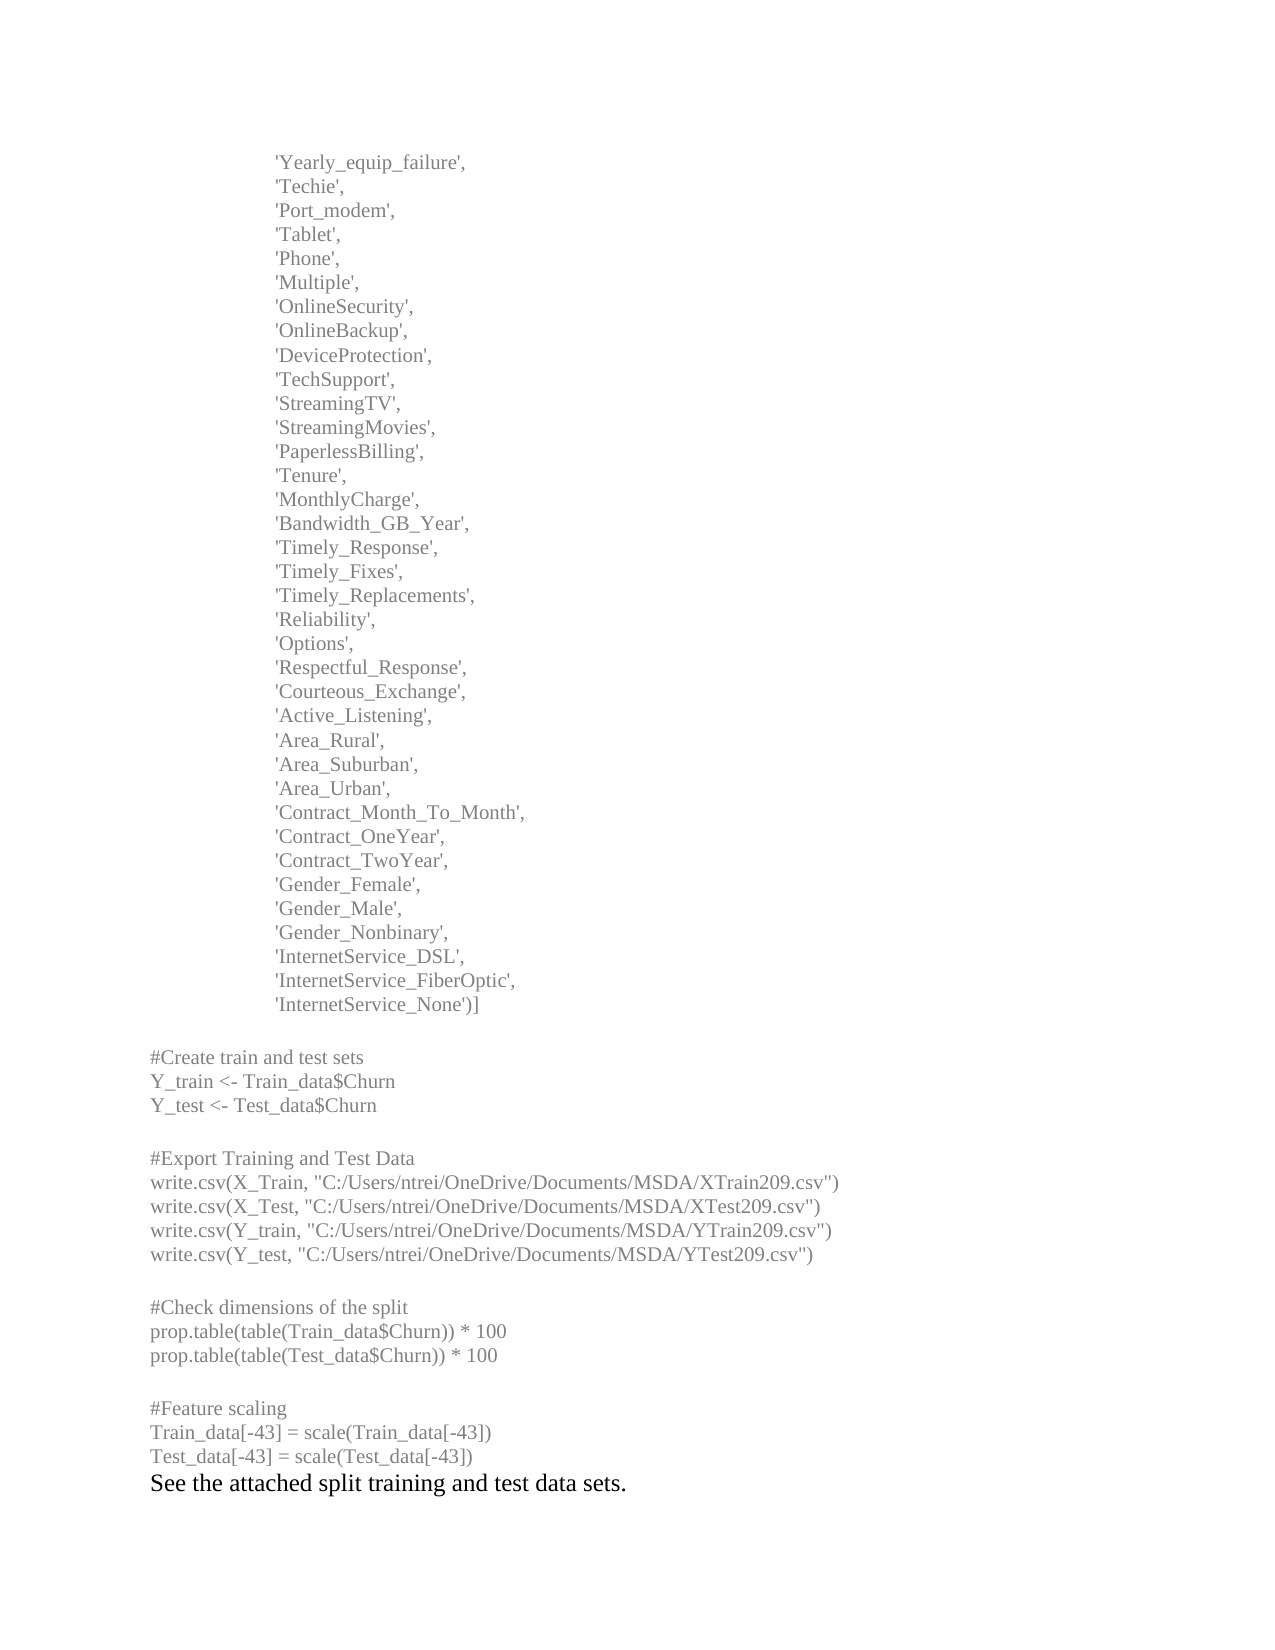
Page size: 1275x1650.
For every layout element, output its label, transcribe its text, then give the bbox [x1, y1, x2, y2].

text Train_data[-43] = scale(Train_data[-43]) [150, 1420, 1125, 1444]
text 'Tenure', [150, 463, 1125, 487]
text prop.table(table(Test_data$Churn)) * 100 [150, 1343, 1125, 1367]
text write.csv(Y_train, "C:/Users/ntrei/OneDrive/Documents/MSDA/YTrain209.csv") [150, 1218, 1125, 1242]
text 'Reliability', [150, 607, 1125, 631]
text Y_test <- Test_data$Churn [150, 1093, 1125, 1117]
text 'Gender_Female', [150, 872, 1125, 896]
text #Export Training and Test Data [150, 1146, 1125, 1170]
text 'Port_modem', [150, 198, 1125, 222]
text 'DeviceProtection', [150, 342, 1125, 367]
text 'Respectful_Response', [150, 655, 1125, 679]
text 'InternetService_DSL', [150, 944, 1125, 968]
text 'Area_Suburban', [150, 752, 1125, 776]
text 'Tablet', [150, 222, 1125, 246]
text 'Timely_Replacements', [150, 583, 1125, 607]
text Test_data[-43] = scale(Test_data[-43]) [150, 1444, 1125, 1468]
text 'Contract_OneYear', [150, 824, 1125, 848]
text write.csv(X_Train, "C:/Users/ntrei/OneDrive/Documents/MSDA/XTrain209.csv") [150, 1170, 1125, 1194]
text 'OnlineSecurity', [150, 294, 1125, 318]
text 'PaperlessBilling', [150, 439, 1125, 463]
text 'Phone', [150, 246, 1125, 270]
text write.csv(Y_test, "C:/Users/ntrei/OneDrive/Documents/MSDA/YTest209.csv") [150, 1242, 1125, 1266]
text 'Contract_Month_To_Month', [150, 800, 1125, 824]
text #Check dimensions of the split [150, 1295, 1125, 1319]
text 'Techie', [150, 174, 1125, 198]
text 'Active_Listening', [150, 703, 1125, 727]
text 'Multiple', [150, 270, 1125, 294]
text 'TechSupport', [150, 367, 1125, 391]
text 'Timely_Response', [150, 535, 1125, 559]
text Y_train <- Train_data$Churn [150, 1069, 1125, 1093]
text 'Yearly_equip_failure', [150, 150, 1125, 174]
text 'InternetService_FiberOptic', [150, 968, 1125, 992]
text 'Gender_Male', [150, 896, 1125, 920]
text 'Area_Urban', [150, 776, 1125, 800]
text 'MonthlyCharge', [150, 487, 1125, 511]
text write.csv(X_Test, "C:/Users/ntrei/OneDrive/Documents/MSDA/XTest209.csv") [150, 1194, 1125, 1218]
text 'StreamingMovies', [150, 415, 1125, 439]
text 'StreamingTV', [150, 391, 1125, 415]
text 'Gender_Nonbinary', [150, 920, 1125, 944]
text prop.table(table(Train_data$Churn)) * 100 [150, 1319, 1125, 1343]
text #Feature scaling [150, 1396, 1125, 1420]
text 'Bandwidth_GB_Year', [150, 511, 1125, 535]
text 'Area_Rural', [150, 727, 1125, 752]
text 'Courteous_Exchange', [150, 679, 1125, 703]
text 'InternetService_None')] [150, 992, 1125, 1016]
text 'Options', [150, 631, 1125, 655]
text #Create train and test sets [150, 1045, 1125, 1069]
text See the attached split training and test data sets. [150, 1468, 1125, 1497]
text 'Contract_TwoYear', [150, 848, 1125, 872]
text 'OnlineBackup', [150, 318, 1125, 342]
text 'Timely_Fixes', [150, 559, 1125, 583]
